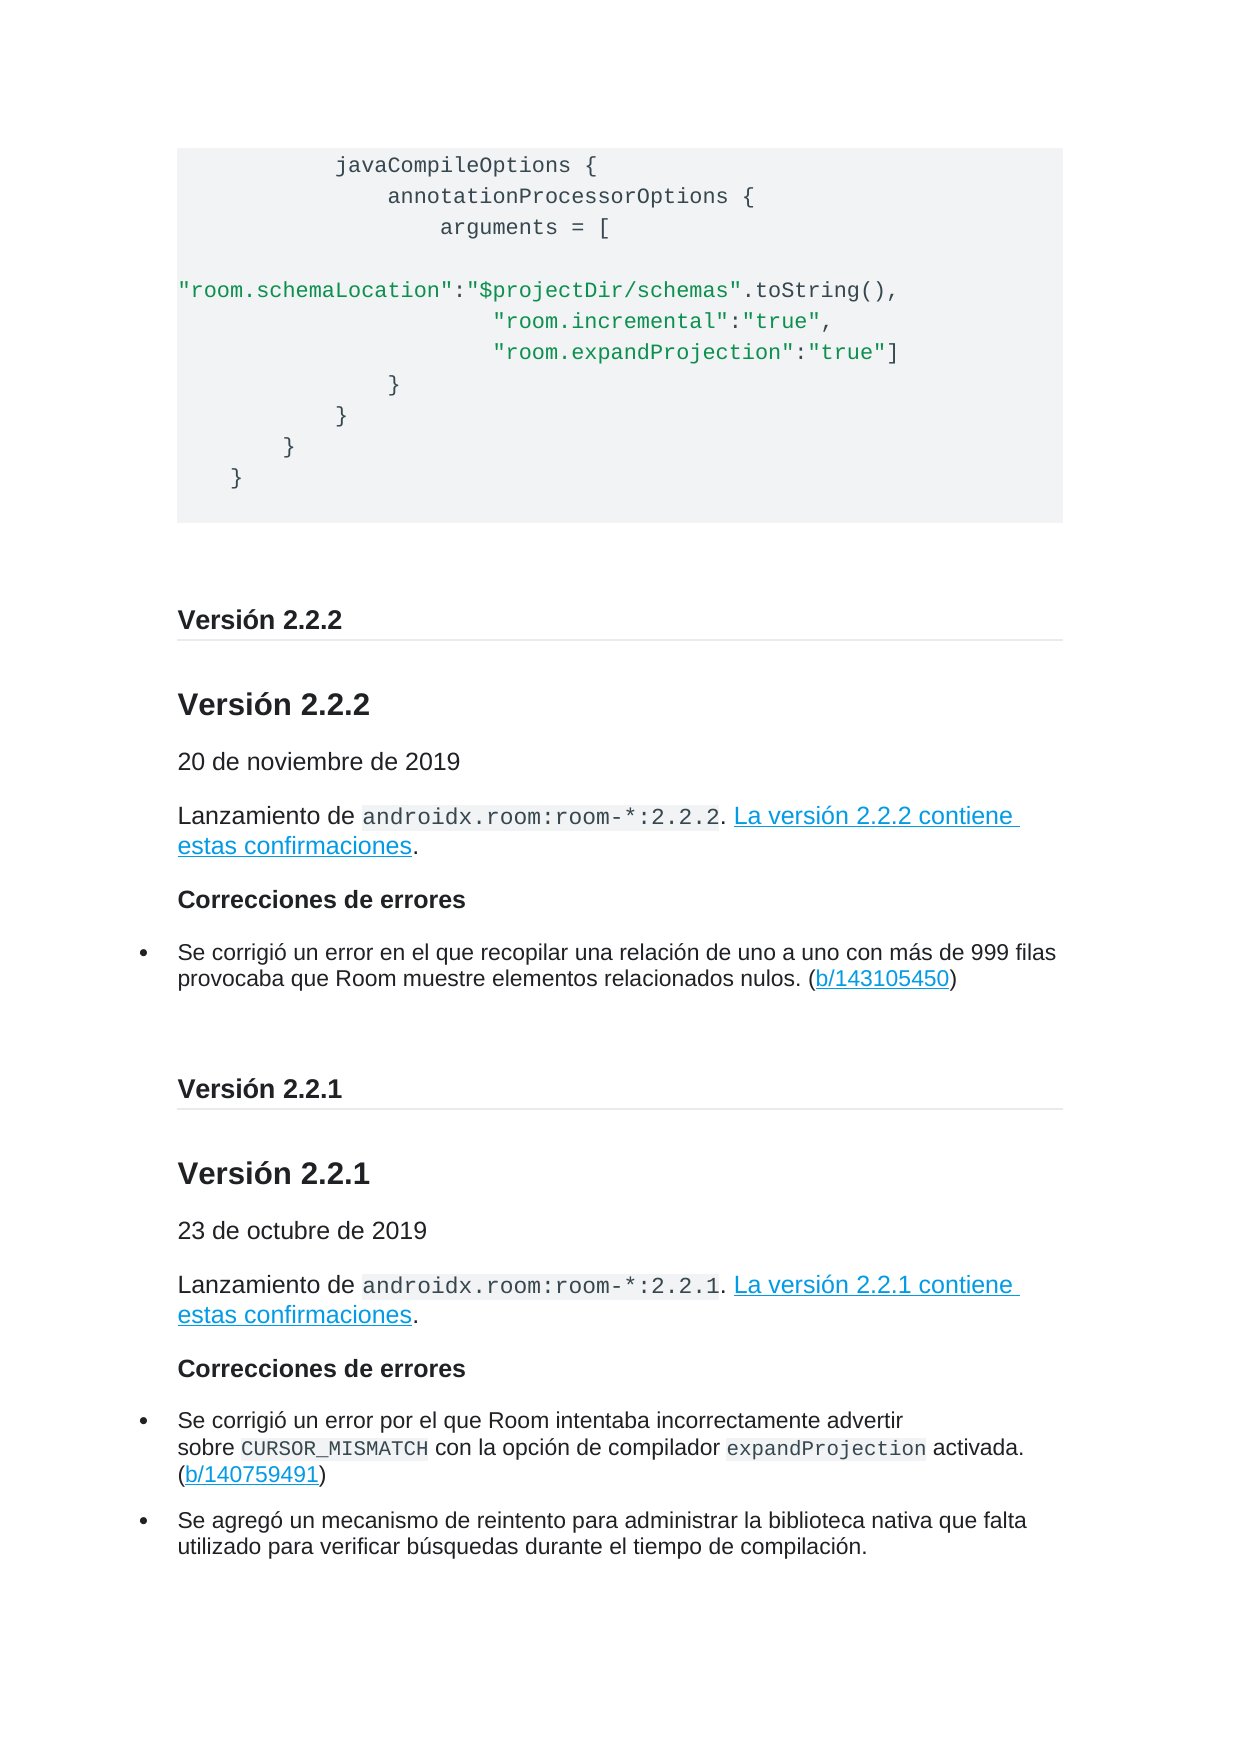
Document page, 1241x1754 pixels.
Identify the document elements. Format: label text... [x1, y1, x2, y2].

subtitle Versión 2.2.2 [177, 585, 1063, 639]
text 20 de noviembre de 2019 [177, 747, 1063, 776]
list Se corrigió un error por el que Room intentaba incorrectamente advertir sobre CURSOR_MISMATCH con la opción de compilador expandProjection activada. (b/140759491) [140, 1407, 1063, 1488]
text 23 de octubre de 2019 [177, 1216, 1063, 1244]
text Correcciones de errores [177, 885, 1063, 914]
subtitle Versión 2.2.2 [177, 672, 1063, 722]
subtitle Versión 2.2.1 [177, 1054, 1063, 1108]
text Lanzamiento de androidx.room:room-*:2.2.1. La versión 2.2.1 contiene estas confirmaciones. [177, 1269, 1063, 1329]
text Lanzamiento de androidx.room:room-*:2.2.2. La versión 2.2.2 contiene estas confirmaciones. [177, 801, 1063, 860]
subtitle Versión 2.2.1 [177, 1141, 1063, 1191]
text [177, 148, 1063, 523]
list Se agregó un mecanismo de reintento para administrar la biblioteca nativa que falta utilizado para verificar búsquedas durante el tiempo de compilación. [140, 1507, 1063, 1559]
list Se corrigió un error en el que recopilar una relación de uno a uno con más de 999 filas provocaba que Room muestre elementos relacionados nulos. (b/143105450) [140, 939, 1063, 991]
text Correcciones de errores [177, 1354, 1063, 1382]
